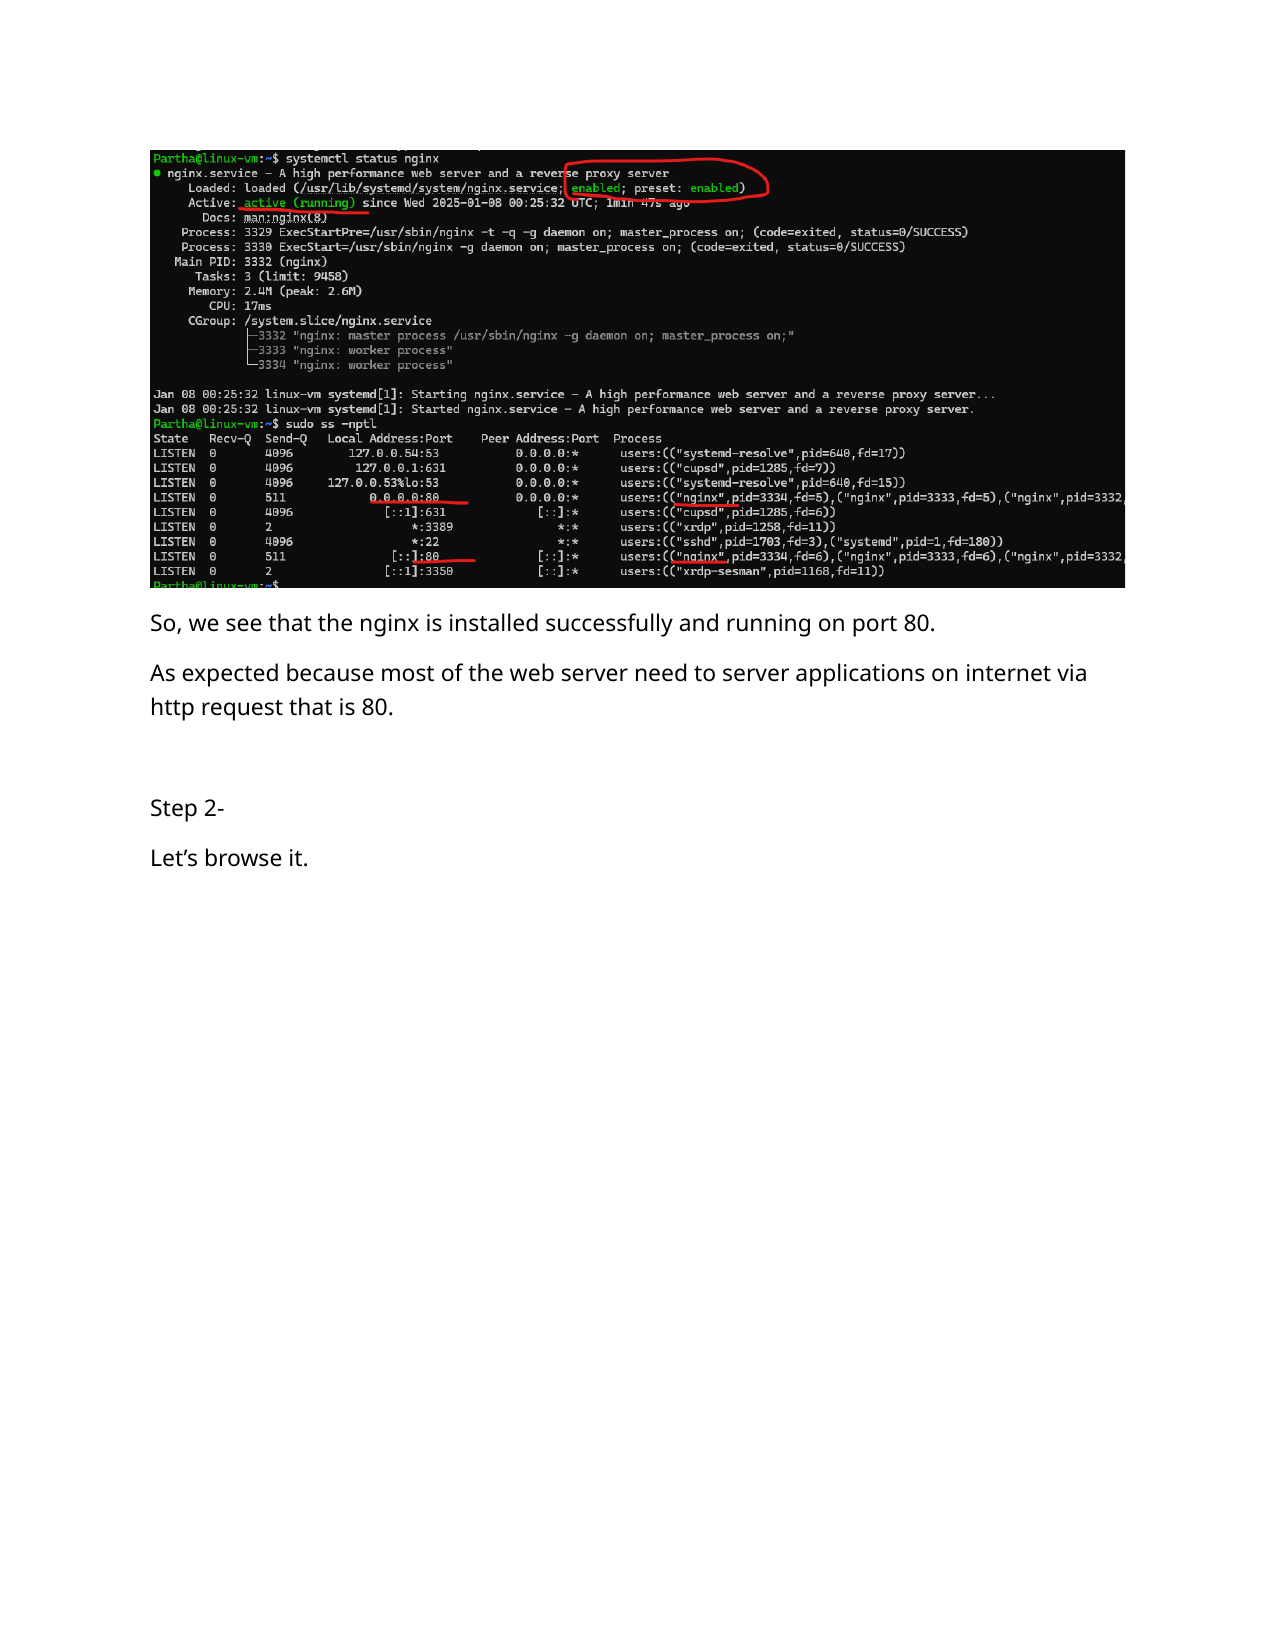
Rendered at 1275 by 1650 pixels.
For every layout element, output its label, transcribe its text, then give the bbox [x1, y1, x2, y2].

text Let’s browse it. [150, 842, 1125, 873]
text So, we see that the nginx is installed successfully and running on port 80. [150, 607, 1125, 638]
text As expected because most of the web server need to server applications on internet via http request that is 80. [150, 657, 1125, 722]
text Step 2- [150, 792, 1125, 823]
picture [150, 150, 1125, 588]
